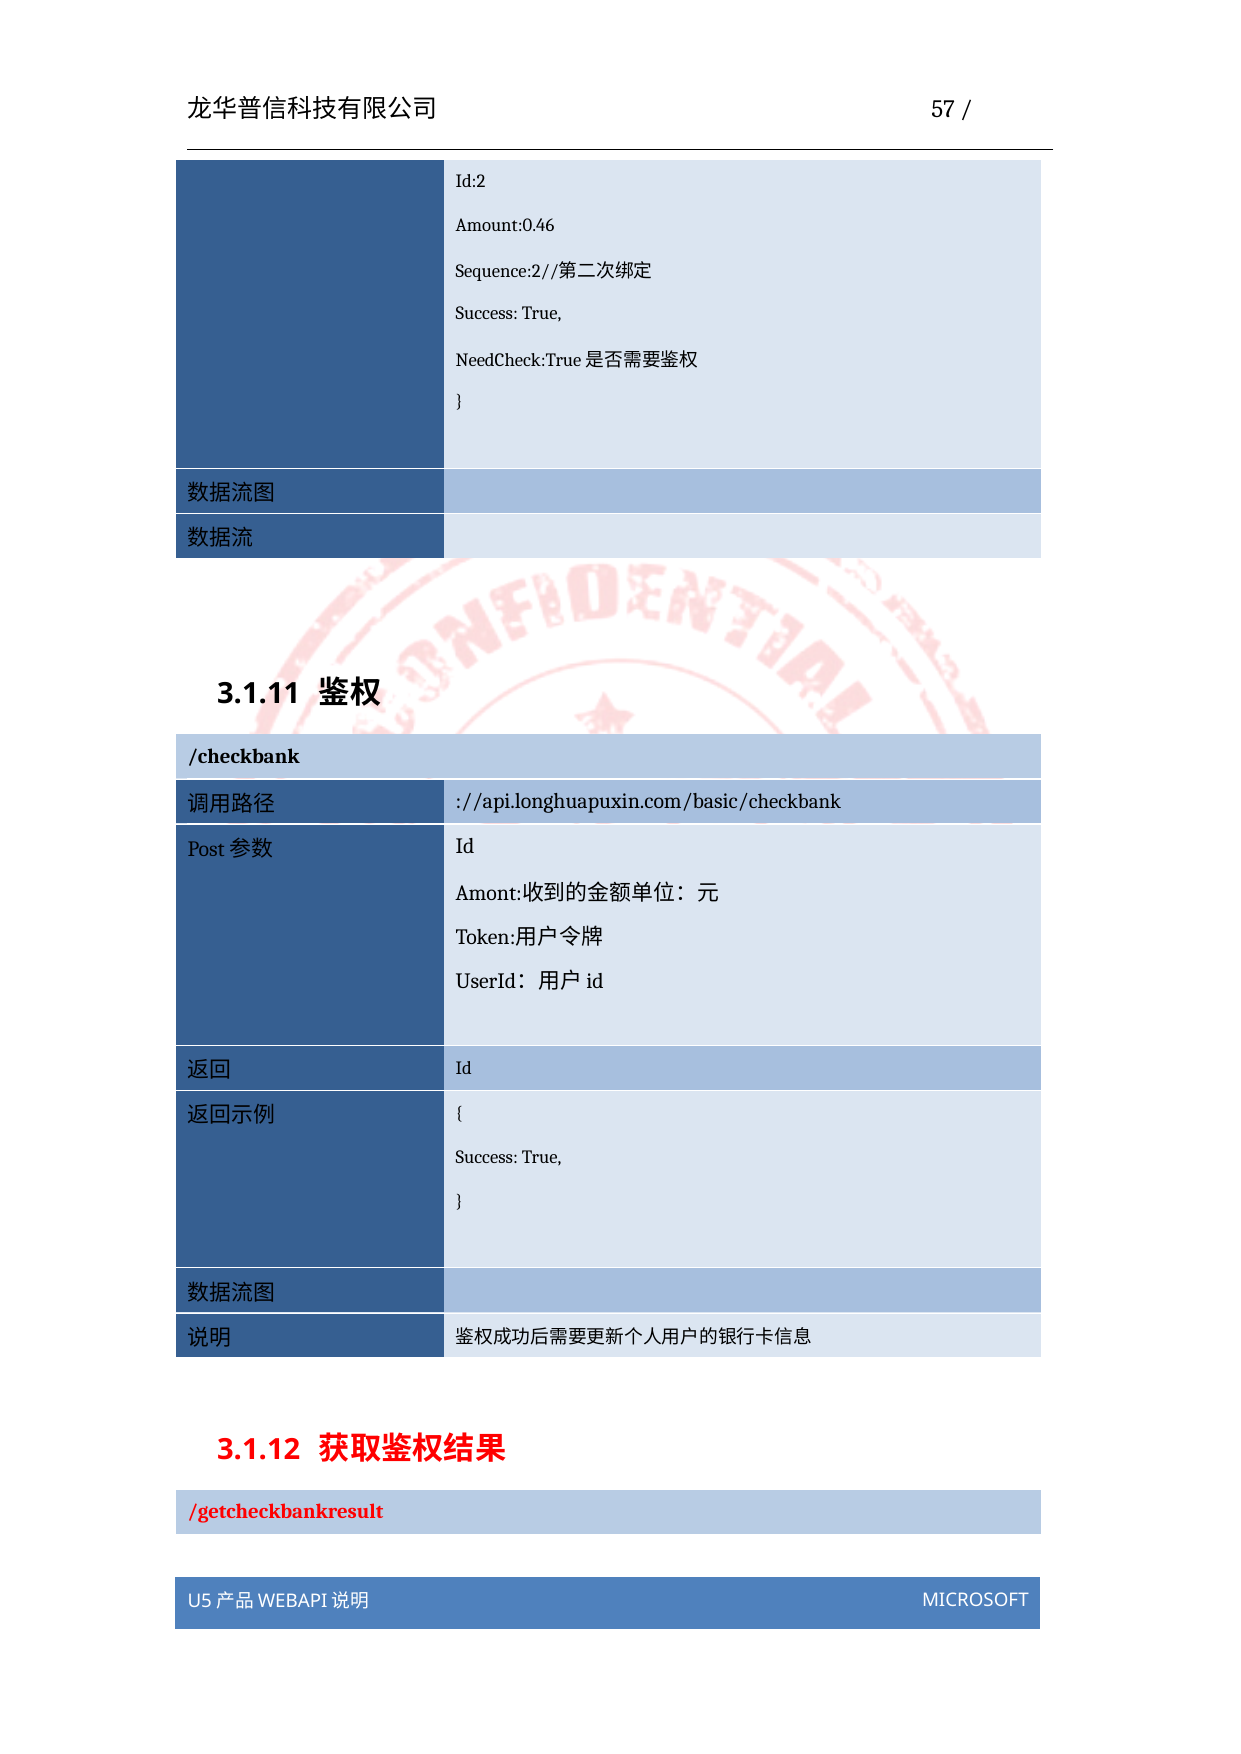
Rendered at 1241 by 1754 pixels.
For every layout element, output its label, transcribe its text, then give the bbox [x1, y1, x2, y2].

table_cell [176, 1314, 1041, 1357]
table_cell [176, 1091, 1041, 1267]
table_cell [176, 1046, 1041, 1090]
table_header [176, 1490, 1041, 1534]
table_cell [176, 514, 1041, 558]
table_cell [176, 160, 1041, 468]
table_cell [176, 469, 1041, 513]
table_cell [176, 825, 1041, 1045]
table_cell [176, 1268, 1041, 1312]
subtitle 获取鉴权结果 [217, 1402, 1053, 1490]
subtitle 鉴权 [217, 646, 1053, 734]
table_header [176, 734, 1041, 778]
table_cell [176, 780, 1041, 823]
